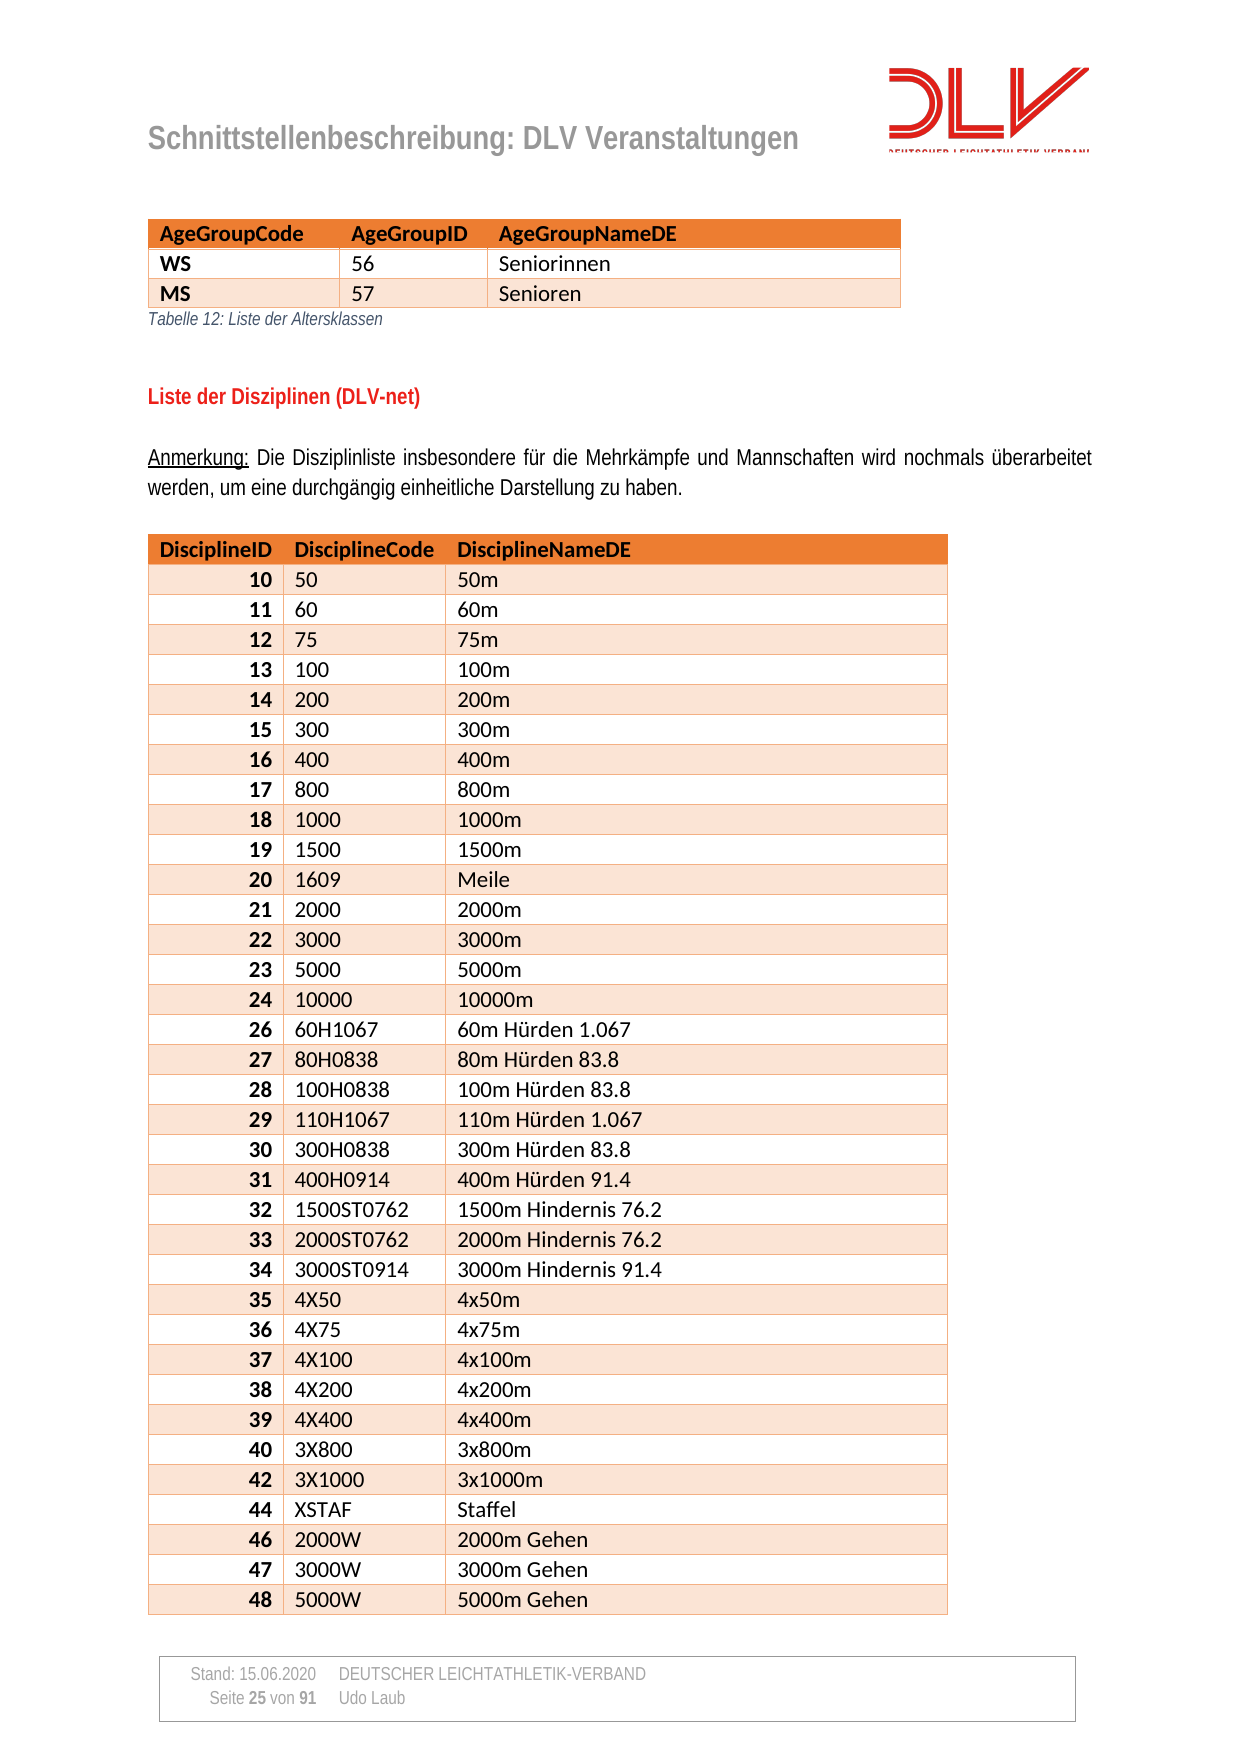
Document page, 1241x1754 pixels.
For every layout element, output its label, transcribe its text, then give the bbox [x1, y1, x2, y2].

table_cell 300m [446, 715, 947, 744]
table_cell 2000 [284, 895, 445, 924]
table_cell 400m Hürden 91.4 [446, 1165, 947, 1194]
table_cell 4X400 [284, 1405, 445, 1434]
table_cell 5000m [446, 955, 947, 984]
table_cell 100H0838 [284, 1075, 445, 1104]
table_cell 5000m Gehen [446, 1585, 947, 1614]
text Tabelle 12: Liste der Altersklassen [148, 308, 1092, 329]
table_header DisciplineNameDE [446, 535, 947, 564]
table_cell 30 [149, 1135, 283, 1164]
table_cell 4X75 [284, 1315, 445, 1344]
table_cell 19 [149, 835, 283, 864]
table_cell 3000ST0914 [284, 1255, 445, 1284]
table_cell 11 [149, 595, 283, 624]
table_cell 1500 [284, 835, 445, 864]
table_cell 20 [149, 865, 283, 894]
table_cell 29 [149, 1105, 283, 1134]
table_header DisciplineCode [284, 535, 445, 564]
table_cell 2000m [446, 895, 947, 924]
table_cell 56 [340, 250, 487, 278]
table_cell Meile [446, 865, 947, 894]
table_cell 400m [446, 745, 947, 774]
table_cell 400H0914 [284, 1165, 445, 1194]
table_cell 80H0838 [284, 1045, 445, 1074]
table_cell 3x1000m [446, 1465, 947, 1494]
table_cell 34 [149, 1255, 283, 1284]
text Anmerkung: Die Disziplinliste insbesondere für die Mehrkämpfe und Mannschaften wird nochmals überarbeitet werden, um eine durchgängig einheitliche Darstellung zu haben. [148, 443, 1092, 500]
table_cell 4x100m [446, 1345, 947, 1374]
table_cell 38 [149, 1375, 283, 1404]
table_cell 1500m [446, 835, 947, 864]
table_cell 3000m [446, 925, 947, 954]
table_cell 3000W [284, 1555, 445, 1584]
table_cell 75m [446, 625, 947, 654]
text Liste der Disziplinen (DLV-net) [148, 383, 1092, 409]
table_header DisciplineID [149, 535, 283, 564]
table_cell 33 [149, 1225, 283, 1254]
table_cell 4x50m [446, 1285, 947, 1314]
table_cell 5000W [284, 1585, 445, 1614]
table_cell 21 [149, 895, 283, 924]
table_cell 100 [284, 655, 445, 684]
table_cell 2000m Hindernis 76.2 [446, 1225, 947, 1254]
table_cell 4X200 [284, 1375, 445, 1404]
table_cell MS [149, 279, 339, 307]
table_cell 47 [149, 1555, 283, 1584]
table_cell 32 [149, 1195, 283, 1224]
table_cell 16 [149, 745, 283, 774]
table_cell 13 [149, 655, 283, 684]
table_cell 60m [446, 595, 947, 624]
table_cell 46 [149, 1525, 283, 1554]
table_cell 15 [149, 715, 283, 744]
table_cell 4X100 [284, 1345, 445, 1374]
table_cell 1609 [284, 865, 445, 894]
table_cell 48 [149, 1585, 283, 1614]
table_header AgeGroupID [340, 220, 487, 248]
table_cell 26 [149, 1015, 283, 1044]
table_cell 31 [149, 1165, 283, 1194]
table_cell 37 [149, 1345, 283, 1374]
table_cell XSTAF [284, 1495, 445, 1524]
table_cell 10000 [284, 985, 445, 1014]
table_cell 28 [149, 1075, 283, 1104]
table_cell 4X50 [284, 1285, 445, 1314]
table_cell 10 [149, 565, 283, 594]
table_header AgeGroupNameDE [488, 220, 900, 248]
table_cell 39 [149, 1405, 283, 1434]
table_cell 44 [149, 1495, 283, 1524]
table_cell 300m Hürden 83.8 [446, 1135, 947, 1164]
table_cell 50m [446, 565, 947, 594]
table_cell 12 [149, 625, 283, 654]
table_cell 57 [340, 279, 487, 307]
table_cell 75 [284, 625, 445, 654]
table_cell 110H1067 [284, 1105, 445, 1134]
table_cell 300H0838 [284, 1135, 445, 1164]
table_cell 3X800 [284, 1435, 445, 1464]
table_cell Seniorinnen [488, 250, 900, 278]
table_cell 10000m [446, 985, 947, 1014]
table_cell 4x400m [446, 1405, 947, 1434]
table_cell 200m [446, 685, 947, 714]
table_cell 17 [149, 775, 283, 804]
table_cell 1500m Hindernis 76.2 [446, 1195, 947, 1224]
table_cell 23 [149, 955, 283, 984]
table_cell 80m Hürden 83.8 [446, 1045, 947, 1074]
table_cell 36 [149, 1315, 283, 1344]
table_cell 2000m Gehen [446, 1525, 947, 1554]
table_cell 200 [284, 685, 445, 714]
table_cell 3000m Gehen [446, 1555, 947, 1584]
table_cell 60m Hürden 1.067 [446, 1015, 947, 1044]
table_cell 100m [446, 655, 947, 684]
table_cell 27 [149, 1045, 283, 1074]
table_cell 2000W [284, 1525, 445, 1554]
table_cell 35 [149, 1285, 283, 1314]
table_cell 800m [446, 775, 947, 804]
table_cell 1000m [446, 805, 947, 834]
table_cell 3000m Hindernis 91.4 [446, 1255, 947, 1284]
table_cell 3000 [284, 925, 445, 954]
table_cell 18 [149, 805, 283, 834]
table_cell WS [149, 250, 339, 278]
table_cell 50 [284, 565, 445, 594]
table_cell 40 [149, 1435, 283, 1464]
table_cell 3X1000 [284, 1465, 445, 1494]
table_cell 100m Hürden 83.8 [446, 1075, 947, 1104]
table_cell 110m Hürden 1.067 [446, 1105, 947, 1134]
table_cell 24 [149, 985, 283, 1014]
table_cell 60H1067 [284, 1015, 445, 1044]
table_cell 4x75m [446, 1315, 947, 1344]
table_cell 22 [149, 925, 283, 954]
table_cell 5000 [284, 955, 445, 984]
table_cell Staffel [446, 1495, 947, 1524]
picture [888, 67, 1089, 152]
table_cell 2000ST0762 [284, 1225, 445, 1254]
table_cell Senioren [488, 279, 900, 307]
table_cell 3x800m [446, 1435, 947, 1464]
table_cell 400 [284, 745, 445, 774]
table_cell 60 [284, 595, 445, 624]
table_cell 1000 [284, 805, 445, 834]
table_cell 300 [284, 715, 445, 744]
table_cell 800 [284, 775, 445, 804]
table_cell 42 [149, 1465, 283, 1494]
table_header AgeGroupCode [149, 220, 339, 248]
table_cell 1500ST0762 [284, 1195, 445, 1224]
table_cell 14 [149, 685, 283, 714]
table_cell 4x200m [446, 1375, 947, 1404]
